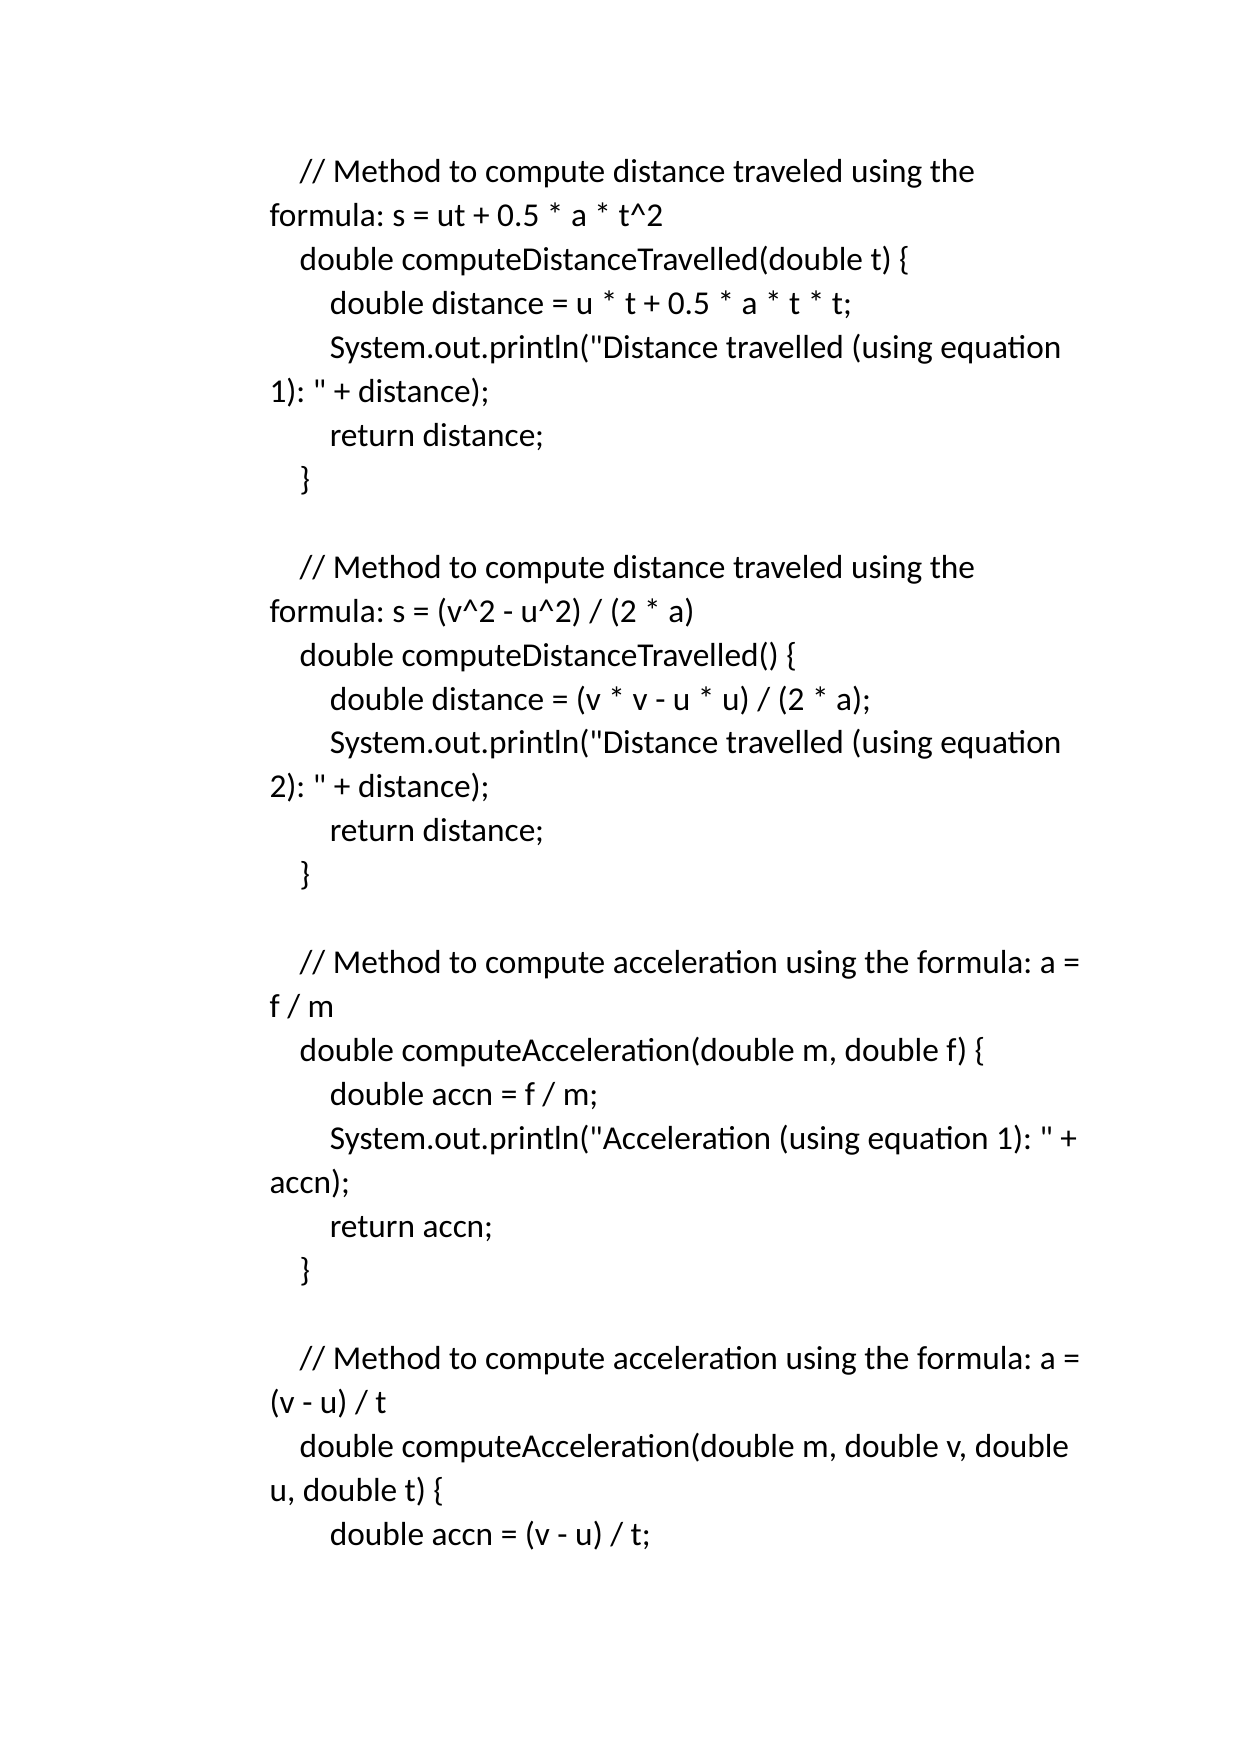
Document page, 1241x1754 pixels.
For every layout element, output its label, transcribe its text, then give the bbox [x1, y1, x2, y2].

list // Method to compute distance traveled using the formula: s = ut + 0.5 * a * t^2 [269, 150, 1090, 235]
list double distance = (v * v - u * u) / (2 * a); [269, 677, 1090, 718]
list // Method to compute acceleration using the formula: a = f / m [269, 941, 1090, 1026]
list System.out.println("Distance travelled (using equation 2): " + distance); [269, 721, 1090, 806]
list } [269, 853, 1090, 894]
list double computeAcceleration(double m, double f) { [269, 1029, 1090, 1070]
list double computeDistanceTravelled(double t) { [269, 238, 1090, 279]
list // Method to compute acceleration using the formula: a = (v - u) / t [269, 1337, 1090, 1422]
list double computeDistanceTravelled() { [269, 633, 1090, 674]
list double accn = (v - u) / t; [269, 1513, 1090, 1553]
list return accn; [269, 1205, 1090, 1246]
list double accn = f / m; [269, 1073, 1090, 1114]
list double computeAcceleration(double m, double v, double u, double t) { [269, 1425, 1090, 1509]
list System.out.println("Distance travelled (using equation 1): " + distance); [269, 326, 1090, 411]
list System.out.println("Acceleration (using equation 1): " + accn); [269, 1117, 1090, 1202]
list double distance = u * t + 0.5 * a * t * t; [269, 282, 1090, 323]
list return distance; [269, 809, 1090, 850]
list } [269, 458, 1090, 498]
list return distance; [269, 414, 1090, 454]
list } [269, 1249, 1090, 1290]
list // Method to compute distance traveled using the formula: s = (v^2 - u^2) / (2 * a) [269, 546, 1090, 630]
